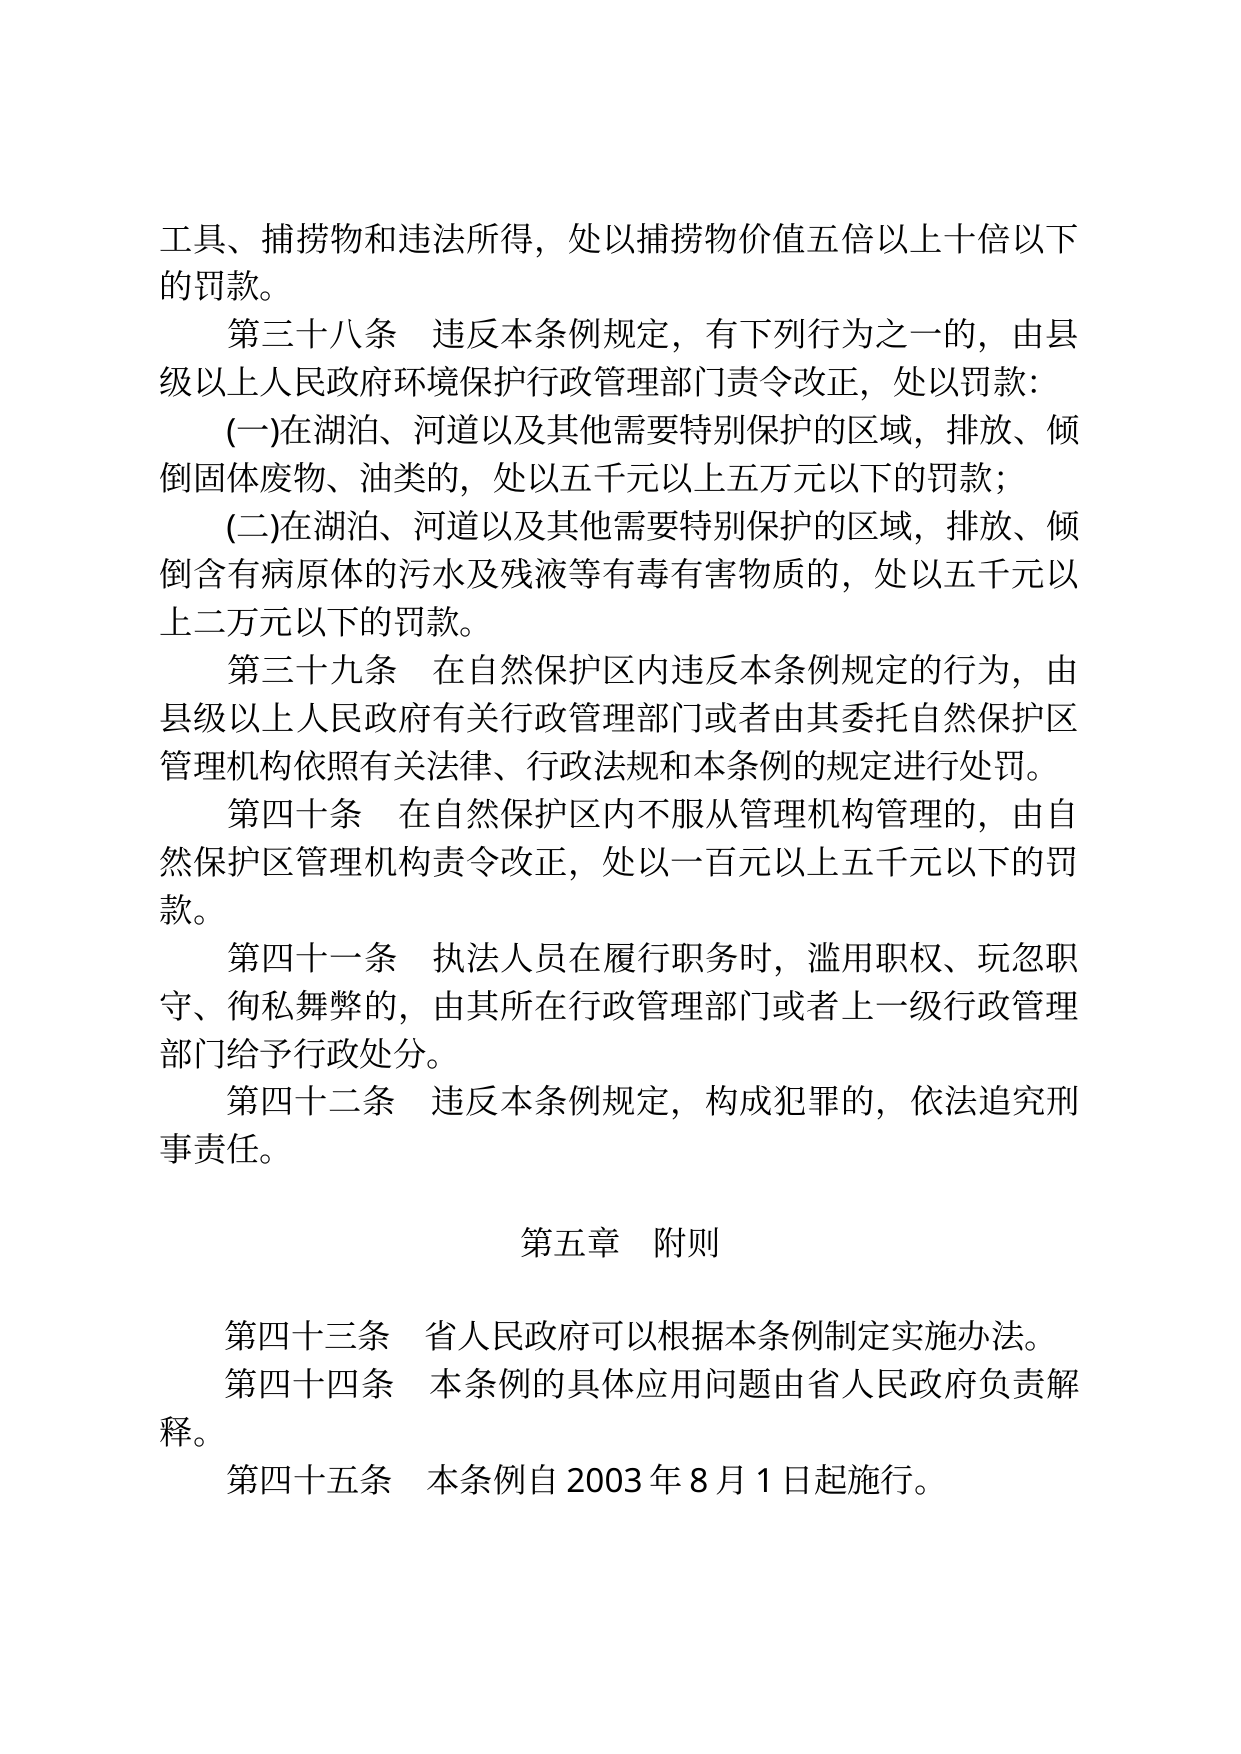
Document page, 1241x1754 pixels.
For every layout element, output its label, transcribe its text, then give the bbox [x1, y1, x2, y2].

text 第四十条 在自然保护区内不服从管理机构管理的，由自然保护区管理机构责令改正，处以一百元以上五千元以下的罚款。 [159, 788, 1081, 932]
text 第四十五条 本条例自2003年8月1日起施行。 [159, 1454, 1081, 1502]
text (二)在湖泊、河道以及其他需要特别保护的区域，排放、倾倒含有病原体的污水及残液等有毒有害物质的，处以五千元以上二万元以下的罚款。 [159, 500, 1081, 644]
text 第四十三条 省人民政府可以根据本条例制定实施办法。 [159, 1310, 1081, 1358]
text 第三十九条 在自然保护区内违反本条例规定的行为，由县级以上人民政府有关行政管理部门或者由其委托自然保护区管理机构依照有关法律、行政法规和本条例的规定进行处罚。 [159, 644, 1081, 788]
text 第四十二条 违反本条例规定，构成犯罪的，依法追究刑事责任。 [159, 1076, 1081, 1171]
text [159, 213, 1081, 308]
text 第三十八条 违反本条例规定，有下列行为之一的，由县级以上人民政府环境保护行政管理部门责令改正，处以罚款： [159, 308, 1081, 404]
list 附则 [159, 1217, 1081, 1265]
text 第四十四条 本条例的具体应用问题由省人民政府负责解释。 [159, 1358, 1081, 1454]
text (一)在湖泊、河道以及其他需要特别保护的区域，排放、倾倒固体废物、油类的，处以五千元以上五万元以下的罚款； [159, 404, 1081, 500]
text 第四十一条 执法人员在履行职务时，滥用职权、玩忽职守、徇私舞弊的，由其所在行政管理部门或者上一级行政管理部门给予行政处分。 [159, 932, 1081, 1076]
